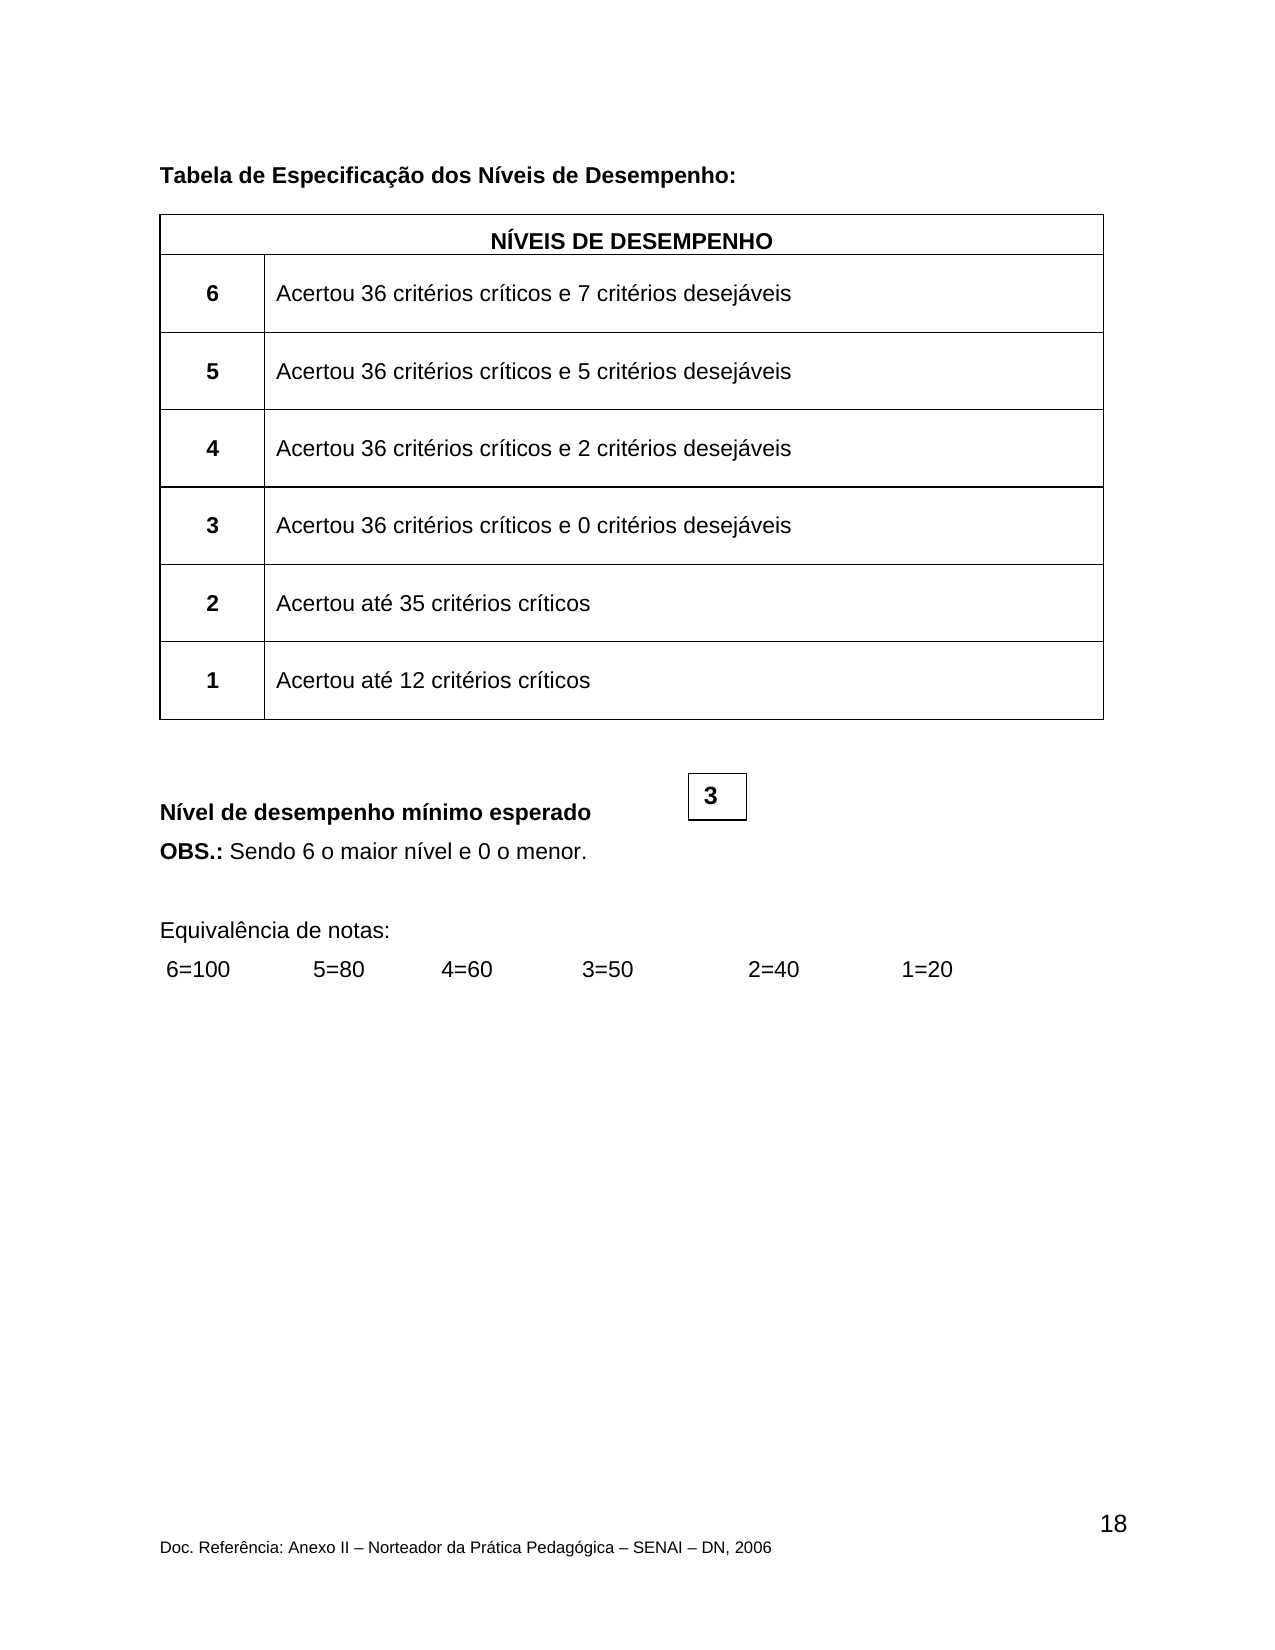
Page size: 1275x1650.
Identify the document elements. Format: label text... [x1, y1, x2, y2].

table_cell Acertou até 35 critérios críticos [265, 565, 1103, 641]
text Tabela de Especificação dos Níveis de Desempenho: [159, 162, 1127, 188]
text 6=100 5=80 4=60 3=50 2=40 1=20 [159, 956, 1127, 983]
table_cell Acertou 36 critérios críticos e 2 critérios desejáveis [265, 410, 1103, 486]
table_cell 6 [161, 255, 264, 332]
text OBS.: Sendo 6 o maior nível e 0 o menor. [159, 838, 1127, 864]
table_cell Acertou até 12 critérios críticos [265, 642, 1103, 718]
table_cell 3 [161, 488, 264, 564]
table_cell 1 [161, 642, 264, 718]
table_cell Acertou 36 critérios críticos e 0 critérios desejáveis [265, 488, 1103, 564]
table_cell Acertou 36 critérios críticos e 7 critérios desejáveis [265, 255, 1103, 332]
table_header NÍVEIS DE DESEMPENHO [161, 215, 1103, 254]
text Equivalência de notas: [159, 917, 1127, 943]
text Nível de desempenho mínimo esperado [159, 798, 1127, 825]
table_cell 4 [161, 410, 264, 486]
table_cell 5 [161, 333, 264, 409]
table_cell 2 [161, 565, 264, 641]
table_cell Acertou 36 critérios críticos e 5 critérios desejáveis [265, 333, 1103, 409]
